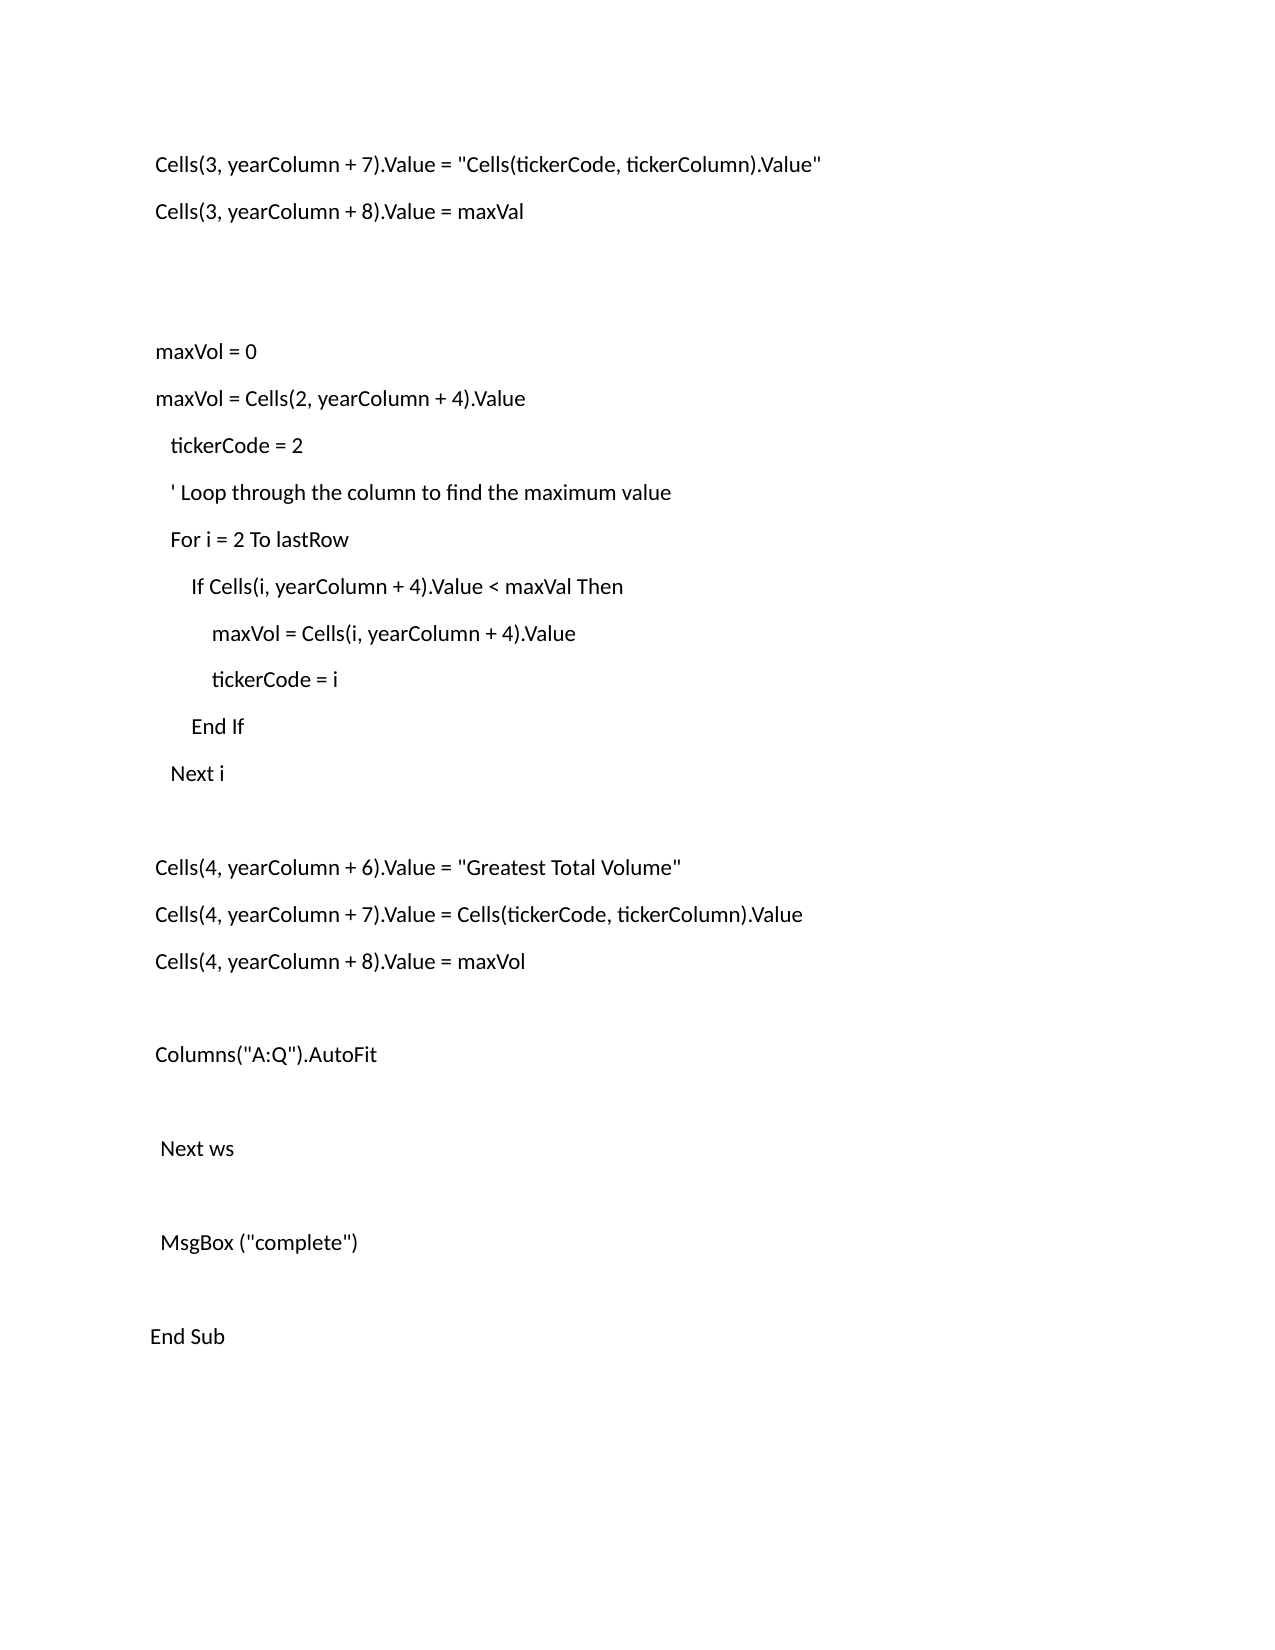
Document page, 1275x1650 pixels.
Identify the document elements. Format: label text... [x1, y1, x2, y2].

text ' Loop through the column to find the maximum value [150, 478, 1125, 506]
text Cells(4, yearColumn + 7).Value = Cells(tickerCode, tickerColumn).Value [150, 900, 1125, 928]
text Cells(4, yearColumn + 8).Value = maxVol [150, 947, 1125, 975]
text tickerCode = 2 [150, 431, 1125, 459]
text For i = 2 To lastRow [150, 525, 1125, 553]
text maxVol = Cells(i, yearColumn + 4).Value [150, 619, 1125, 647]
text MsgBox ("complete") [150, 1228, 1125, 1256]
text Cells(3, yearColumn + 8).Value = maxVal [150, 197, 1125, 225]
text Cells(3, yearColumn + 7).Value = "Cells(tickerCode, tickerColumn).Value" [150, 150, 1125, 178]
text End Sub [150, 1322, 1125, 1350]
text Columns("A:Q").AutoFit [150, 1041, 1125, 1069]
text maxVol = Cells(2, yearColumn + 4).Value [150, 384, 1125, 412]
text tickerCode = i [150, 666, 1125, 694]
text End If [150, 712, 1125, 741]
text Cells(4, yearColumn + 6).Value = "Greatest Total Volume" [150, 853, 1125, 881]
text maxVol = 0 [150, 337, 1125, 366]
text Next ws [150, 1134, 1125, 1162]
text If Cells(i, yearColumn + 4).Value < maxVal Then [150, 572, 1125, 600]
text Next i [150, 759, 1125, 787]
